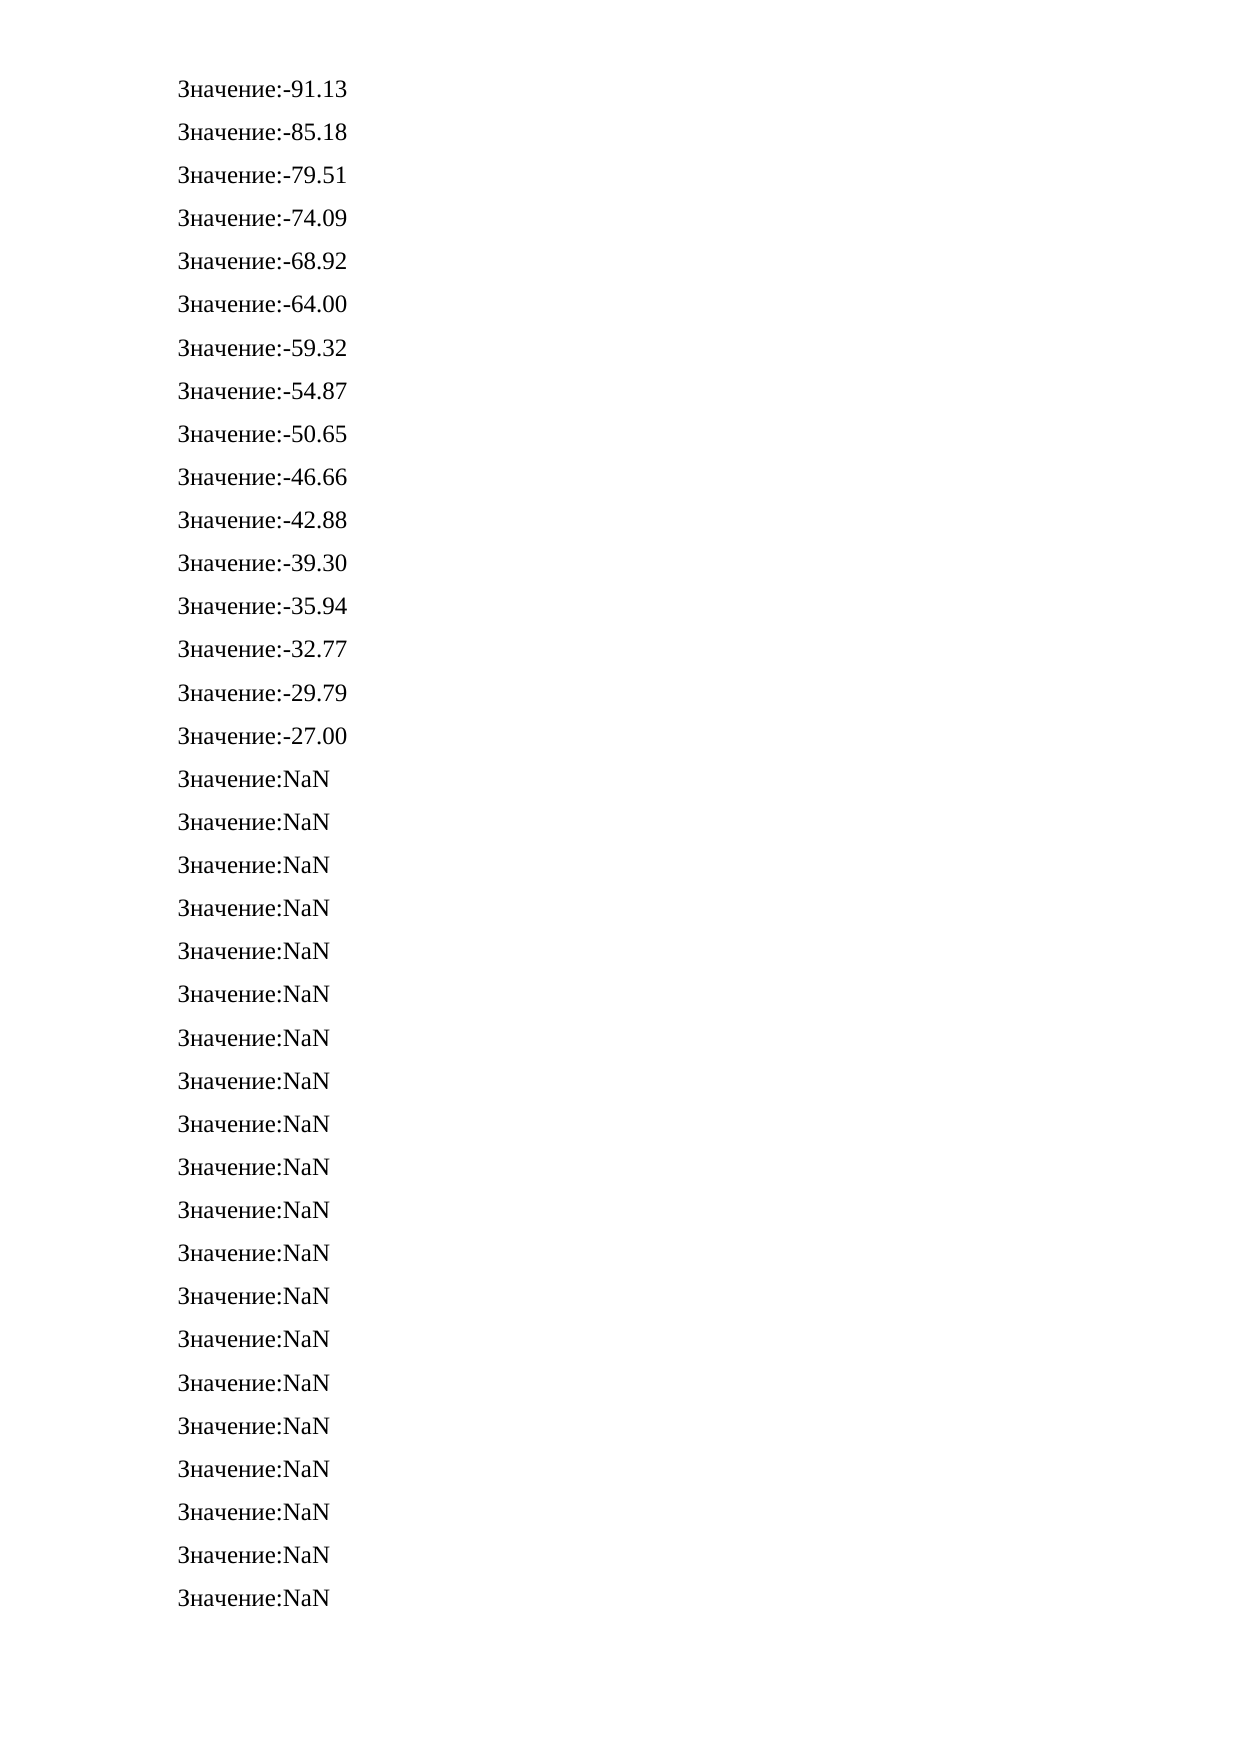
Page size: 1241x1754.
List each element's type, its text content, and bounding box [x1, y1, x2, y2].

text Значение:NaN [177, 1281, 1093, 1310]
text Значение:NaN [177, 1023, 1093, 1051]
text Значение:-74.09 [177, 203, 1093, 232]
text Значение:-64.00 [177, 289, 1093, 318]
text Значение:-59.32 [177, 333, 1093, 361]
text Значение:NaN [177, 979, 1093, 1008]
text Значение:-50.65 [177, 419, 1093, 448]
text Значение:-46.66 [177, 462, 1093, 491]
text Значение:-35.94 [177, 591, 1093, 620]
text Значение:NaN [177, 1411, 1093, 1439]
text Значение:-68.92 [177, 246, 1093, 275]
text Значение:NaN [177, 1497, 1093, 1526]
text Значение:NaN [177, 1152, 1093, 1181]
text Значение:NaN [177, 1540, 1093, 1569]
text Значение:NaN [177, 1109, 1093, 1138]
text Значение:-29.79 [177, 678, 1093, 706]
text Значение:-54.87 [177, 376, 1093, 404]
text Значение:-39.30 [177, 548, 1093, 577]
text Значение:NaN [177, 1583, 1093, 1612]
text Значение:NaN [177, 936, 1093, 965]
text Значение:NaN [177, 850, 1093, 879]
text Значение:-42.88 [177, 505, 1093, 534]
text Значение:-79.51 [177, 160, 1093, 189]
text Значение:-91.13 [177, 74, 1093, 103]
text Значение:NaN [177, 1238, 1093, 1267]
text Значение:NaN [177, 1324, 1093, 1353]
text Значение:-32.77 [177, 634, 1093, 663]
text Значение:-85.18 [177, 117, 1093, 146]
text Значение:NaN [177, 1195, 1093, 1224]
text Значение:-27.00 [177, 721, 1093, 749]
text Значение:NaN [177, 1066, 1093, 1094]
text Значение:NaN [177, 1368, 1093, 1396]
text Значение:NaN [177, 893, 1093, 922]
text Значение:NaN [177, 1454, 1093, 1483]
text Значение:NaN [177, 764, 1093, 793]
text Значение:NaN [177, 807, 1093, 836]
